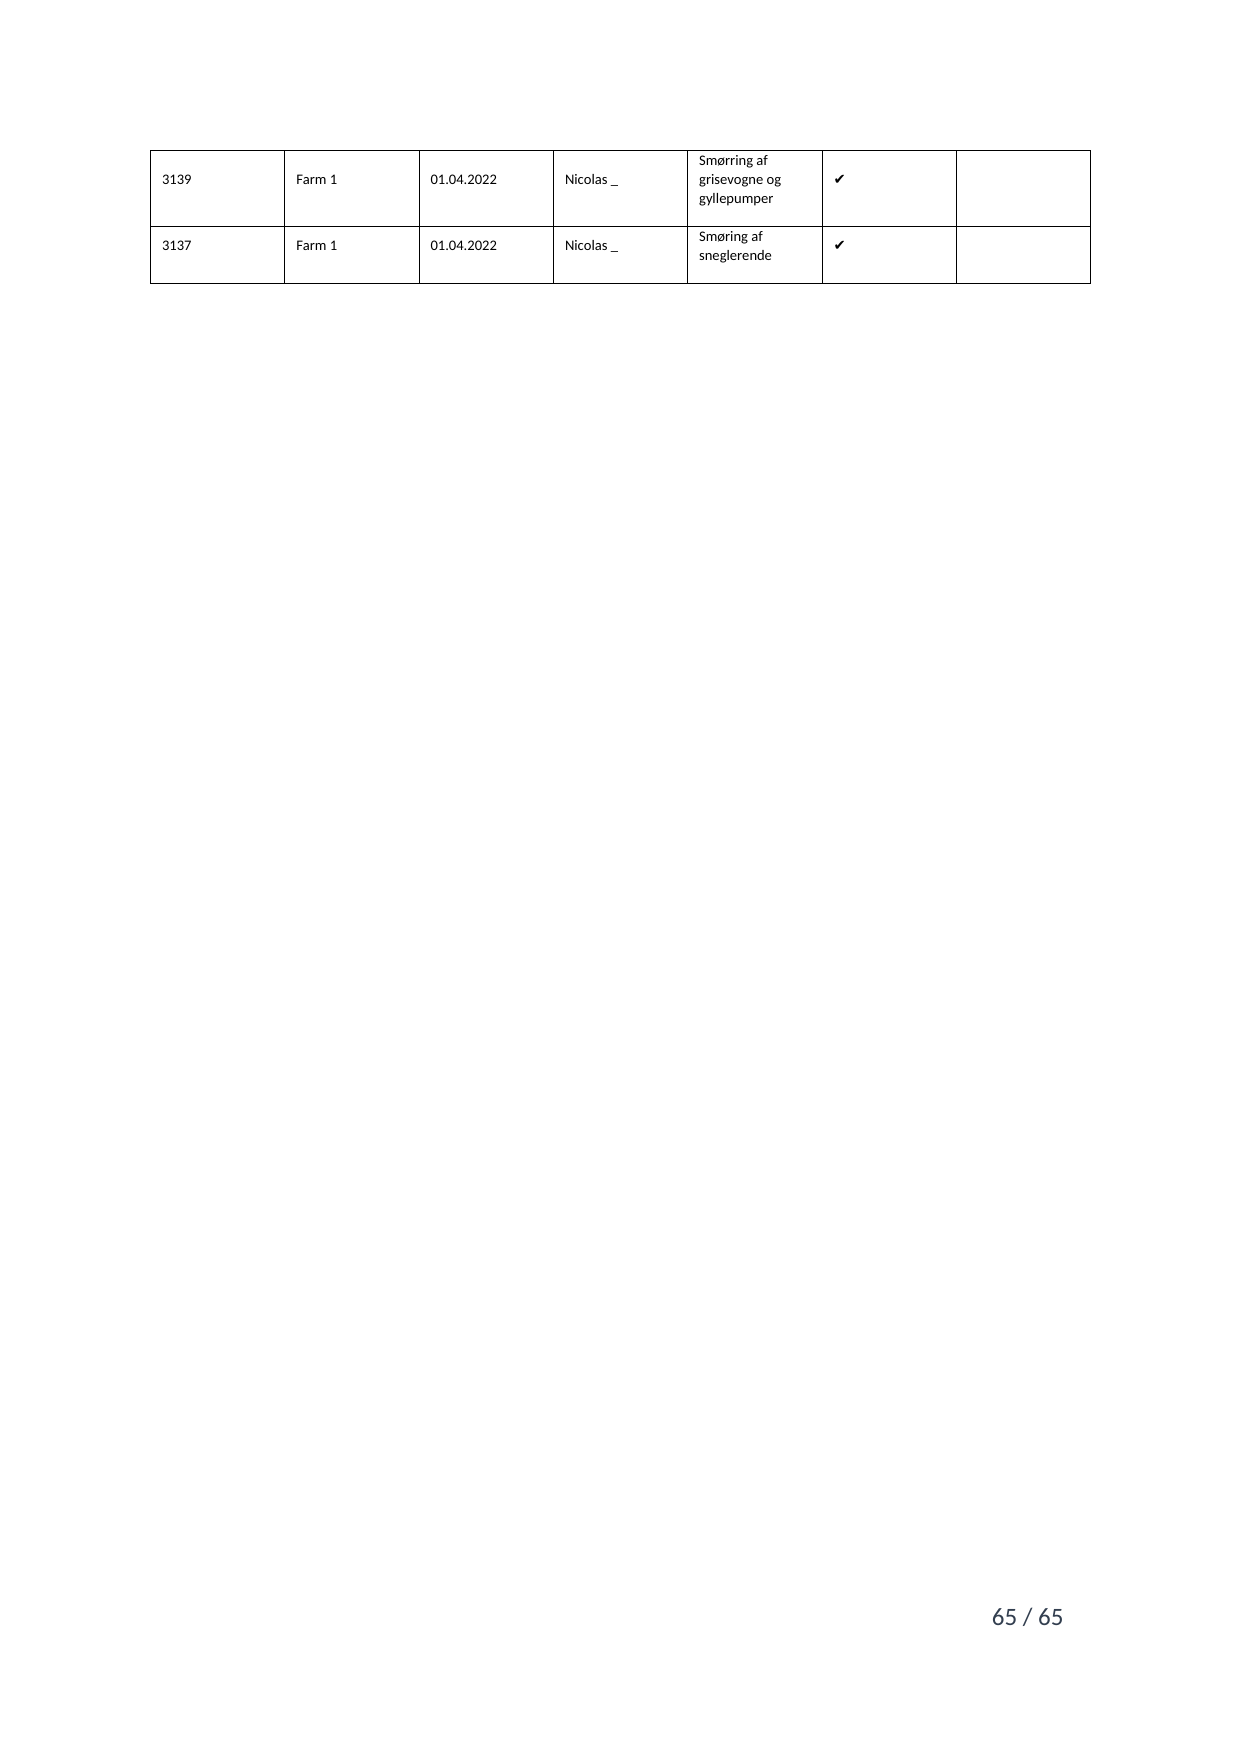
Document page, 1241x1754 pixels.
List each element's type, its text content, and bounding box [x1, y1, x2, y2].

table_cell 01.04.2022 [420, 151, 553, 226]
table_cell Farm 1 [285, 151, 419, 226]
table_cell Smørring af grisevogne og gyllepumper [688, 151, 822, 226]
table_cell Nicolas _ [554, 151, 687, 226]
table_cell ✔ [823, 227, 956, 283]
table_cell Smøring af sneglerende [688, 227, 822, 283]
table_cell 01.04.2022 [420, 227, 553, 283]
table_cell [957, 227, 1090, 283]
table_cell 3137 [151, 227, 284, 283]
table_cell ✔ [823, 151, 956, 226]
table_cell 3139 [151, 151, 284, 226]
table_cell [957, 151, 1090, 226]
table_cell Nicolas _ [554, 227, 687, 283]
table_cell Farm 1 [285, 227, 419, 283]
